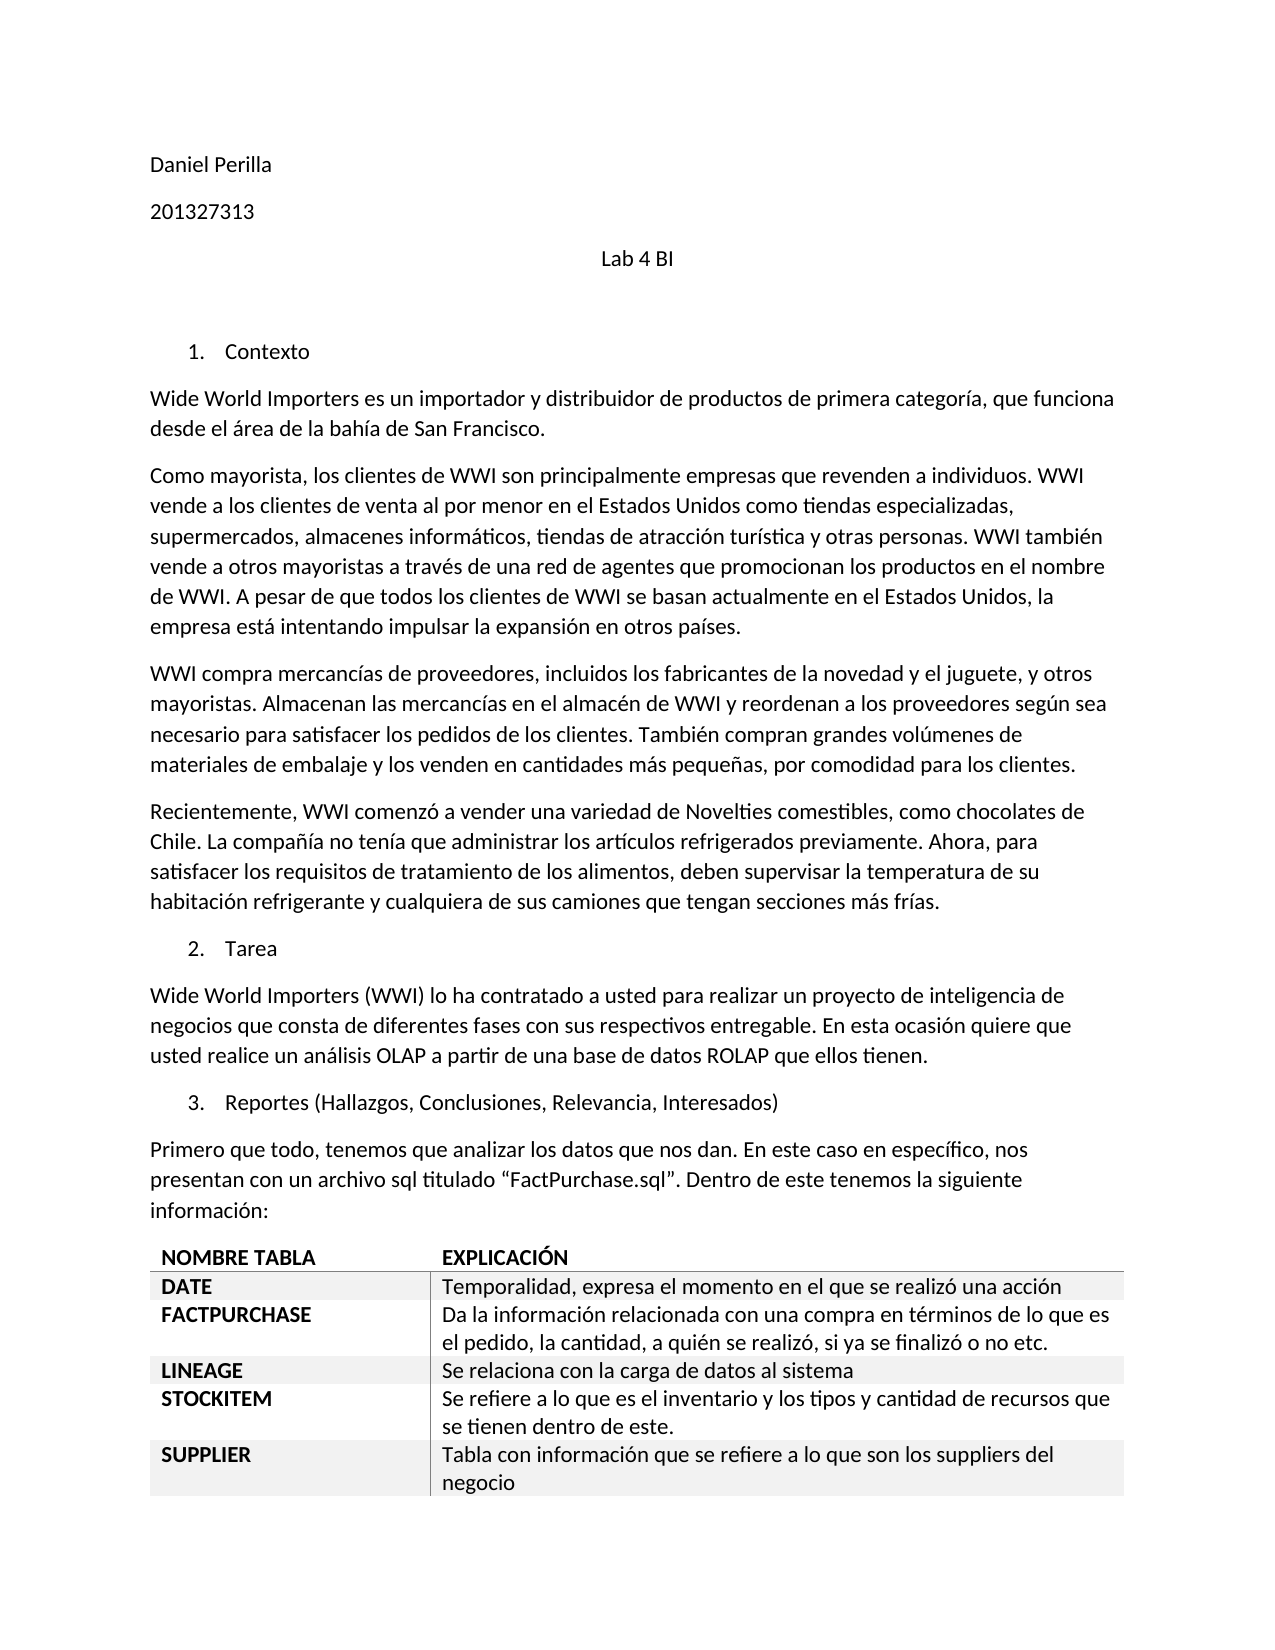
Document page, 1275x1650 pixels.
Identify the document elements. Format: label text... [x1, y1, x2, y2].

text Recientemente, WWI comenzó a vender una variedad de Novelties comestibles, como chocolates de Chile. La compañía no tenía que administrar los artículos refrigerados previamente. Ahora, para satisfacer los requisitos de tratamiento de los alimentos, deben supervisar la temperatura de su habitación refrigerante y cualquiera de sus camiones que tengan secciones más frías. [150, 797, 1125, 916]
table_cell lineage [150, 1356, 430, 1384]
text Wide World Importers es un importador y distribuidor de productos de primera categoría, que funciona desde el área de la bahía de San Francisco. [150, 384, 1125, 443]
text WWI compra mercancías de proveedores, incluidos los fabricantes de la novedad y el juguete, y otros mayoristas. Almacenan las mercancías en el almacén de WWI y reordenan a los proveedores según sea necesario para satisfacer los pedidos de los clientes. También compran grandes volúmenes de materiales de embalaje y los venden en cantidades más pequeñas, por comodidad para los clientes. [150, 659, 1125, 778]
list Reportes (Hallazgos, Conclusiones, Relevancia, Interesados) [187, 1088, 1125, 1117]
list Tarea [187, 934, 1125, 962]
text Lab 4 BI [150, 244, 1125, 272]
text Primero que todo, tenemos que analizar los datos que nos dan. En este caso en específico, nos presentan con un archivo sql titulado “FactPurchase.sql”. Dentro de este tenemos la siguiente información: [150, 1135, 1125, 1224]
text Wide World Importers (WWI) lo ha contratado a usted para realizar un proyecto de inteligencia de negocios que consta de diferentes fases con sus respectivos entregable. En esta ocasión quiere que usted realice un análisis OLAP a partir de una base de datos ROLAP que ellos tienen. [150, 981, 1125, 1070]
text Daniel Perilla [150, 150, 1125, 178]
table_cell Tabla con información que se refiere a lo que son los suppliers del negocio [431, 1440, 1124, 1496]
table_cell Se refiere a lo que es el inventario y los tipos y cantidad de recursos que se tienen dentro de este. [431, 1384, 1124, 1440]
text 201327313 [150, 197, 1125, 225]
table_cell factpurchase [150, 1300, 430, 1356]
list Contexto [187, 337, 1125, 366]
table_cell Supplier [150, 1440, 430, 1496]
table_cell Da la información relacionada con una compra en términos de lo que es el pedido, la cantidad, a quién se realizó, si ya se finalizó o no etc. [431, 1300, 1124, 1356]
table_cell date [150, 1272, 430, 1300]
table_header Explicación [431, 1243, 1124, 1271]
table_cell Se relaciona con la carga de datos al sistema [431, 1356, 1124, 1384]
table_cell Temporalidad, expresa el momento en el que se realizó una acción [431, 1272, 1124, 1300]
text Como mayorista, los clientes de WWI son principalmente empresas que revenden a individuos. WWI vende a los clientes de venta al por menor en el Estados Unidos como tiendas especializadas, supermercados, almacenes informáticos, tiendas de atracción turística y otras personas. WWI también vende a otros mayoristas a través de una red de agentes que promocionan los productos en el nombre de WWI. A pesar de que todos los clientes de WWI se basan actualmente en el Estados Unidos, la empresa está intentando impulsar la expansión en otros países. [150, 461, 1125, 641]
table_header Nombre tabla [150, 1243, 431, 1271]
table_cell stockitem [150, 1384, 430, 1440]
